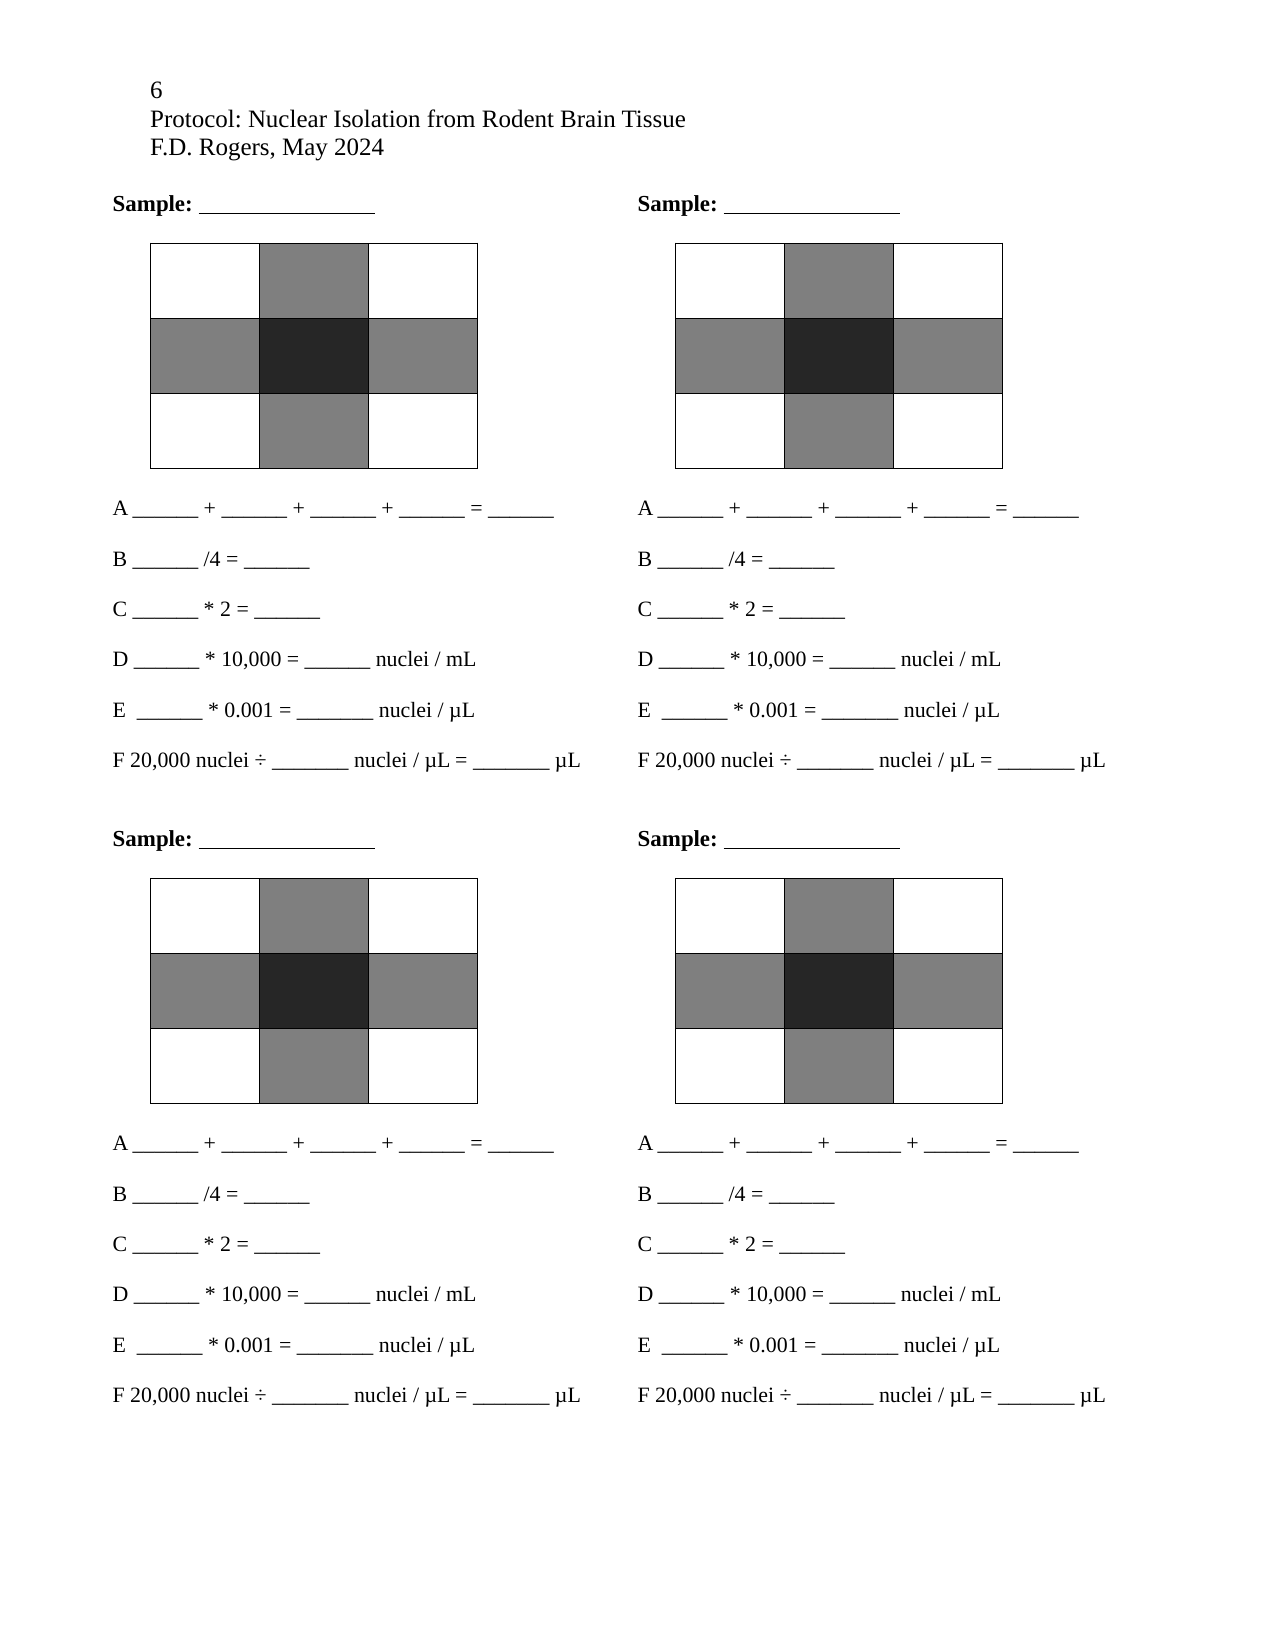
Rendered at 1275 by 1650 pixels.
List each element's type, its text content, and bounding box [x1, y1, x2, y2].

table_cell [894, 319, 1002, 393]
table_cell [260, 394, 368, 468]
text E ______ * 0.001 = _______ nuclei / µL [112, 1332, 600, 1357]
text B ______ /4 = ______ [637, 546, 1125, 571]
table_cell [676, 394, 784, 468]
text E ______ * 0.001 = _______ nuclei / µL [637, 1332, 1125, 1357]
table_cell [151, 394, 259, 468]
table_cell [369, 319, 477, 393]
text A ______ + ______ + ______ + ______ = ______ [112, 495, 600, 520]
text B ______ /4 = ______ [112, 1181, 600, 1206]
table_cell [260, 954, 368, 1028]
text A ______ + ______ + ______ + ______ = ______ [112, 1130, 600, 1155]
text E ______ * 0.001 = _______ nuclei / µL [112, 697, 600, 722]
text C ______ * 2 = ______ [112, 1231, 600, 1256]
table_cell [894, 1029, 1002, 1103]
text E ______ * 0.001 = _______ nuclei / µL [637, 697, 1125, 722]
table_header [369, 244, 477, 318]
table_cell [260, 319, 368, 393]
table_header [151, 244, 259, 318]
table_cell [151, 954, 259, 1028]
text F 20,000 nuclei ÷ _______ nuclei / µL = _______ µL [637, 747, 1125, 772]
table_cell [676, 319, 784, 393]
text F 20,000 nuclei ÷ _______ nuclei / µL = _______ µL [112, 1382, 600, 1407]
text D ______ * 10,000 = ______ nuclei / mL [112, 646, 600, 672]
text C ______ * 2 = ______ [112, 596, 600, 621]
table_cell [369, 1029, 477, 1103]
text Sample: [637, 825, 1125, 851]
table_header [785, 879, 893, 953]
text Sample: [637, 190, 1125, 216]
table_header [151, 879, 259, 953]
table_cell [151, 319, 259, 393]
text Sample: [112, 190, 600, 216]
text F 20,000 nuclei ÷ _______ nuclei / µL = _______ µL [112, 747, 600, 772]
table_cell [369, 954, 477, 1028]
table_cell [785, 394, 893, 468]
text A ______ + ______ + ______ + ______ = ______ [637, 495, 1125, 520]
table_header [676, 244, 784, 318]
table_header [894, 879, 1002, 953]
table_cell [676, 954, 784, 1028]
table_header [894, 244, 1002, 318]
table_header [785, 244, 893, 318]
text Sample: [112, 825, 600, 851]
text A ______ + ______ + ______ + ______ = ______ [637, 1130, 1125, 1155]
table_cell [785, 954, 893, 1028]
text F 20,000 nuclei ÷ _______ nuclei / µL = _______ µL [637, 1382, 1125, 1407]
text B ______ /4 = ______ [112, 546, 600, 571]
table_cell [894, 394, 1002, 468]
table_header [260, 244, 368, 318]
table_header [260, 879, 368, 953]
table_cell [676, 1029, 784, 1103]
text C ______ * 2 = ______ [637, 596, 1125, 621]
table_cell [785, 1029, 893, 1103]
text D ______ * 10,000 = ______ nuclei / mL [637, 646, 1125, 672]
text C ______ * 2 = ______ [637, 1231, 1125, 1256]
table_header [369, 879, 477, 953]
table_cell [260, 1029, 368, 1103]
table_header [676, 879, 784, 953]
table_cell [369, 394, 477, 468]
text D ______ * 10,000 = ______ nuclei / mL [112, 1281, 600, 1307]
text D ______ * 10,000 = ______ nuclei / mL [637, 1281, 1125, 1307]
text B ______ /4 = ______ [637, 1181, 1125, 1206]
table_cell [785, 319, 893, 393]
table_cell [894, 954, 1002, 1028]
table_cell [151, 1029, 259, 1103]
